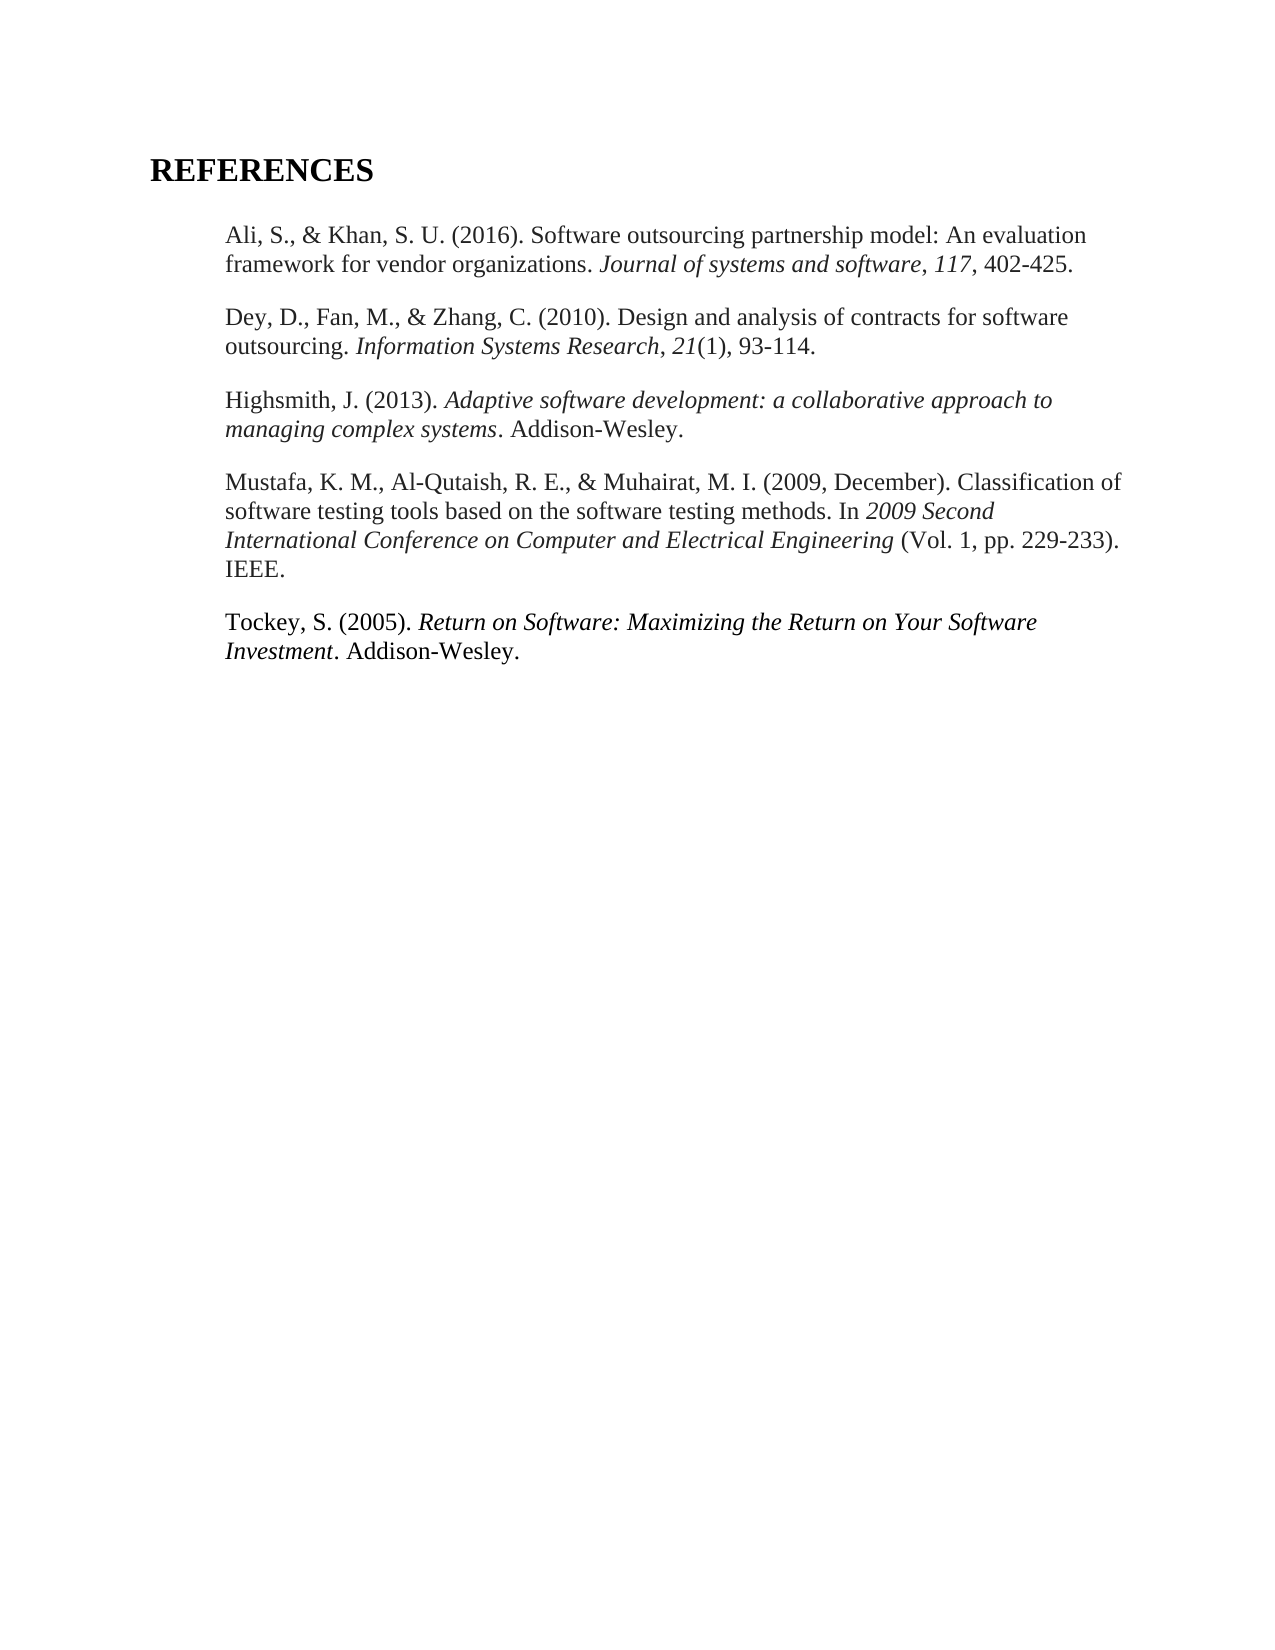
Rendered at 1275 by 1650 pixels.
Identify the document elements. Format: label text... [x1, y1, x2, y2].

text Mustafa, K. M., Al-Qutaish, R. E., & Muhairat, M. I. (2009, December). Classification of software testing tools based on the software testing methods. In 2009 Second International Conference on Computer and Electrical Engineering (Vol. 1, pp. 229-233). IEEE. [225, 467, 1125, 582]
text Highsmith, J. (2013). Adaptive software development: a collaborative approach to managing complex systems. Addison-Wesley. [684, 385, 1125, 442]
text Tockey, S. (2005). Return on Software: Maximizing the Return on Your Software Investment. Addison-Wesley. [225, 607, 1125, 665]
subtitle REFERENCES [150, 150, 1125, 188]
text Dey, D., Fan, M., & Zhang, C. (2010). Design and analysis of contracts for software outsourcing. Information Systems Research, 21(1), 93-114. [225, 302, 1125, 360]
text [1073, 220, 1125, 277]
